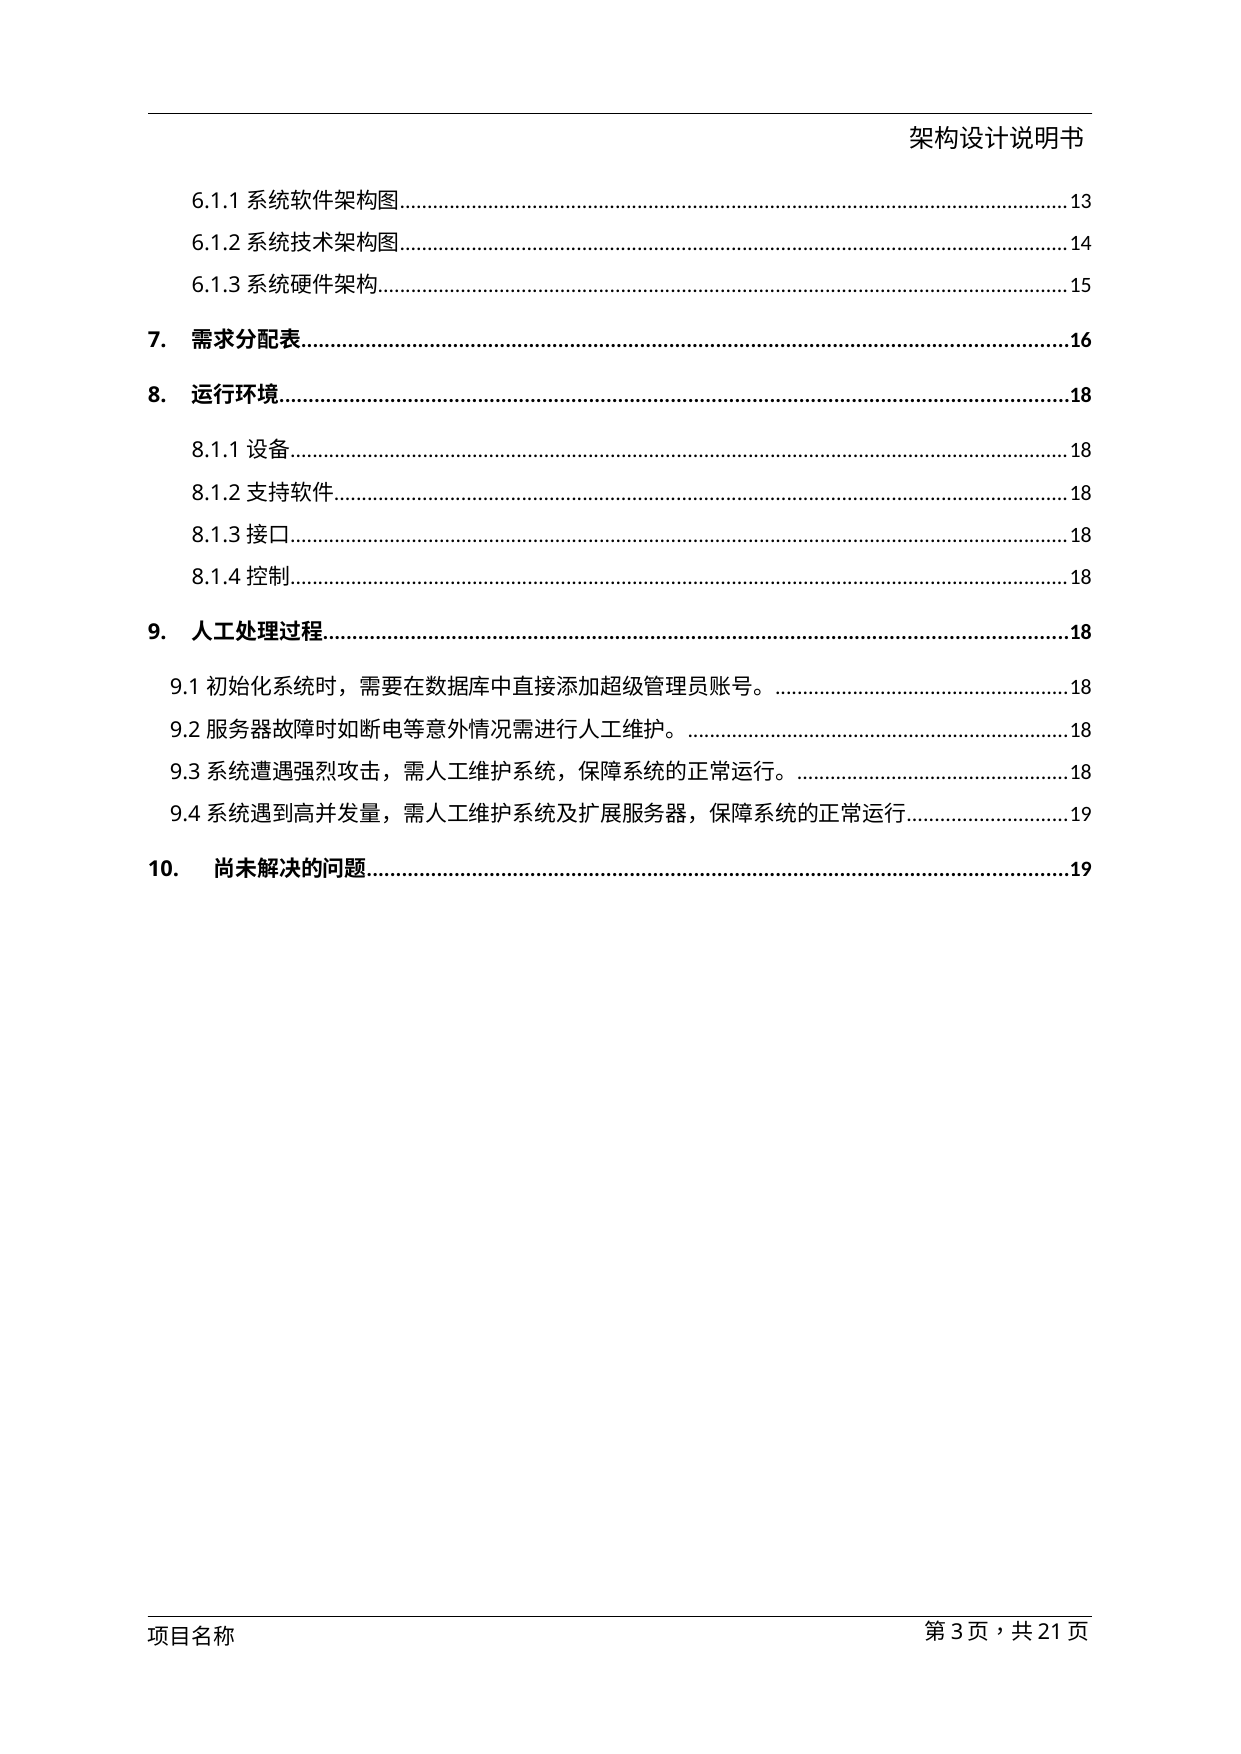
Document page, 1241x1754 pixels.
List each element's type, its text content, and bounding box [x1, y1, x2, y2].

text 9.2 服务器故障时如断电等意外情况需进行人工维护。 18 [169, 706, 1104, 749]
text 6.1.1 系统软件架构图 13 [191, 177, 1104, 220]
text 8.1.1 设备 18 [191, 427, 1104, 469]
text 9.1 初始化系统时，需要在数据库中直接添加超级管理员账号。 18 [169, 664, 1104, 706]
text 8. 运行环境 18 [148, 372, 1104, 414]
text 7. 需求分配表 16 [148, 317, 1104, 359]
text 9.4 系统遇到高并发量，需人工维护系统及扩展服务器，保障系统的正常运行 19 [169, 791, 1104, 833]
text 8.1.4 控制 18 [191, 554, 1104, 596]
text 9.3 系统遭遇强烈攻击，需人工维护系统，保障系统的正常运行。 18 [169, 749, 1104, 791]
text 8.1.3 接口 18 [191, 512, 1104, 554]
text 10. 尚未解决的问题 19 [148, 846, 1104, 888]
text 9. 人工处理过程 18 [148, 609, 1104, 651]
text 8.1.2 支持软件 18 [191, 469, 1104, 512]
text 6.1.2 系统技术架构图 14 [191, 220, 1104, 262]
text 6.1.3 系统硬件架构 15 [191, 262, 1104, 304]
